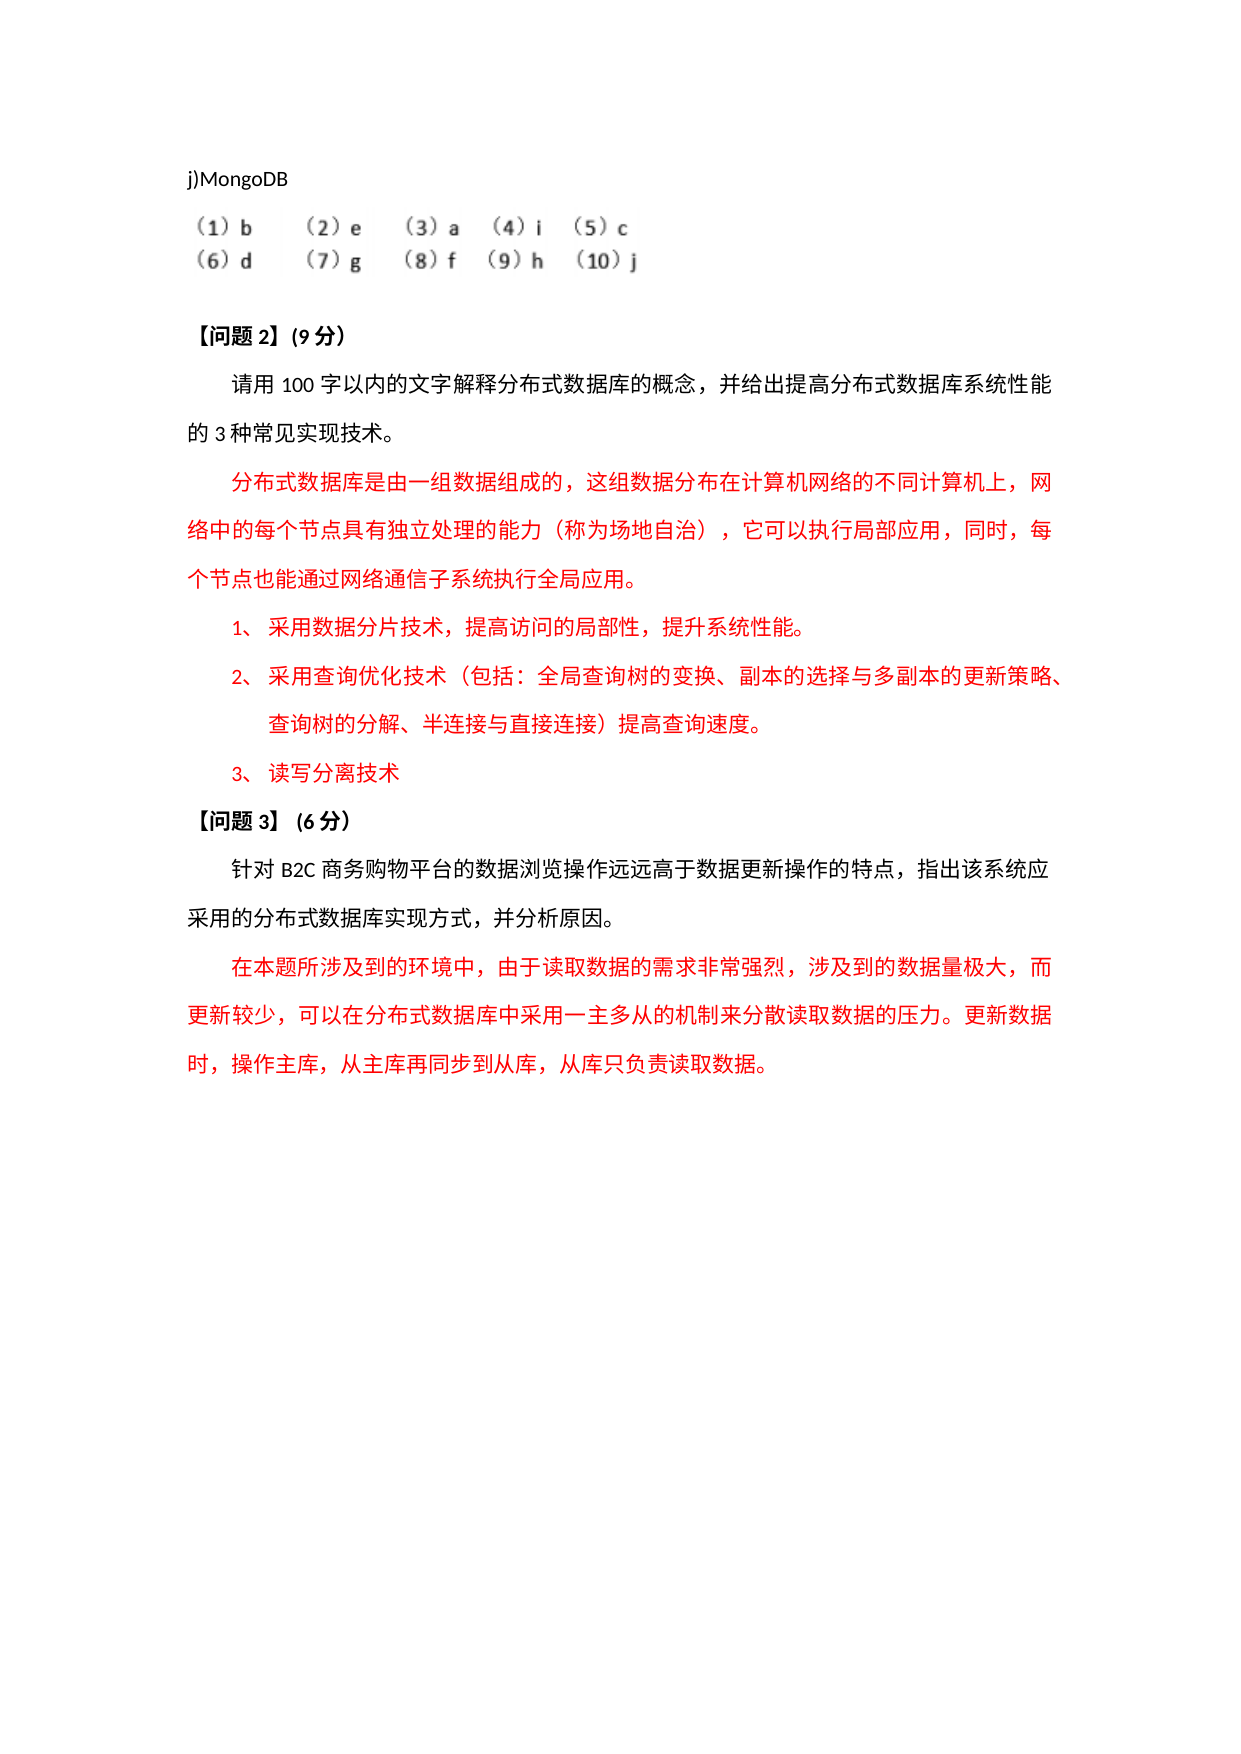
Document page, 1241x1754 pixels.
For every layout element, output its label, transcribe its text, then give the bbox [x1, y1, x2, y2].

text 【问题 2】(9 分） [187, 319, 1053, 351]
text 在本题所涉及到的环境中，由于读取数据的需求非常强烈，涉及到的数据量极大，而更新较少，可以在分布式数据库中采用一主多从的机制来分散读取数据的压力。更新数据时，操作主库，从主库再同步到从库，从库只负责读取数据。 [187, 949, 1053, 1079]
text 请用 100 字以内的文字解释分布式数据库的概念，并给出提高分布式数据库系统性能的 3 种常见实现技术。 [187, 367, 1053, 448]
text 分布式数据库是由一组数据组成的，这组数据分布在计算机网络的不同计算机上，网络中的每个节点具有独立处理的能力（称为场地自治），它可以执行局部应用，同时，每个节点也能通过网络通信子系统执行全局应用。 [187, 464, 1053, 594]
text j)MongoDB [187, 162, 1053, 194]
text 【问题 3】 (6 分） [187, 804, 1053, 836]
text 针对 B2C 商务购物平台的数据浏览操作远远高于数据更新操作的特点，指出该系统应采用的分布式数据库实现方式，并分析原因。 [187, 852, 1053, 933]
list 采用数据分片技术，提高访问的局部性，提升系统性能。 [231, 610, 1053, 642]
picture [187, 207, 646, 277]
list 采用查询优化技术（包括：全局查询树的变换、副本的选择与多副本的更新策略、查询树的分解、半连接与直接连接）提高查询速度。 [231, 658, 1053, 739]
list 读写分离技术 [231, 755, 1053, 788]
